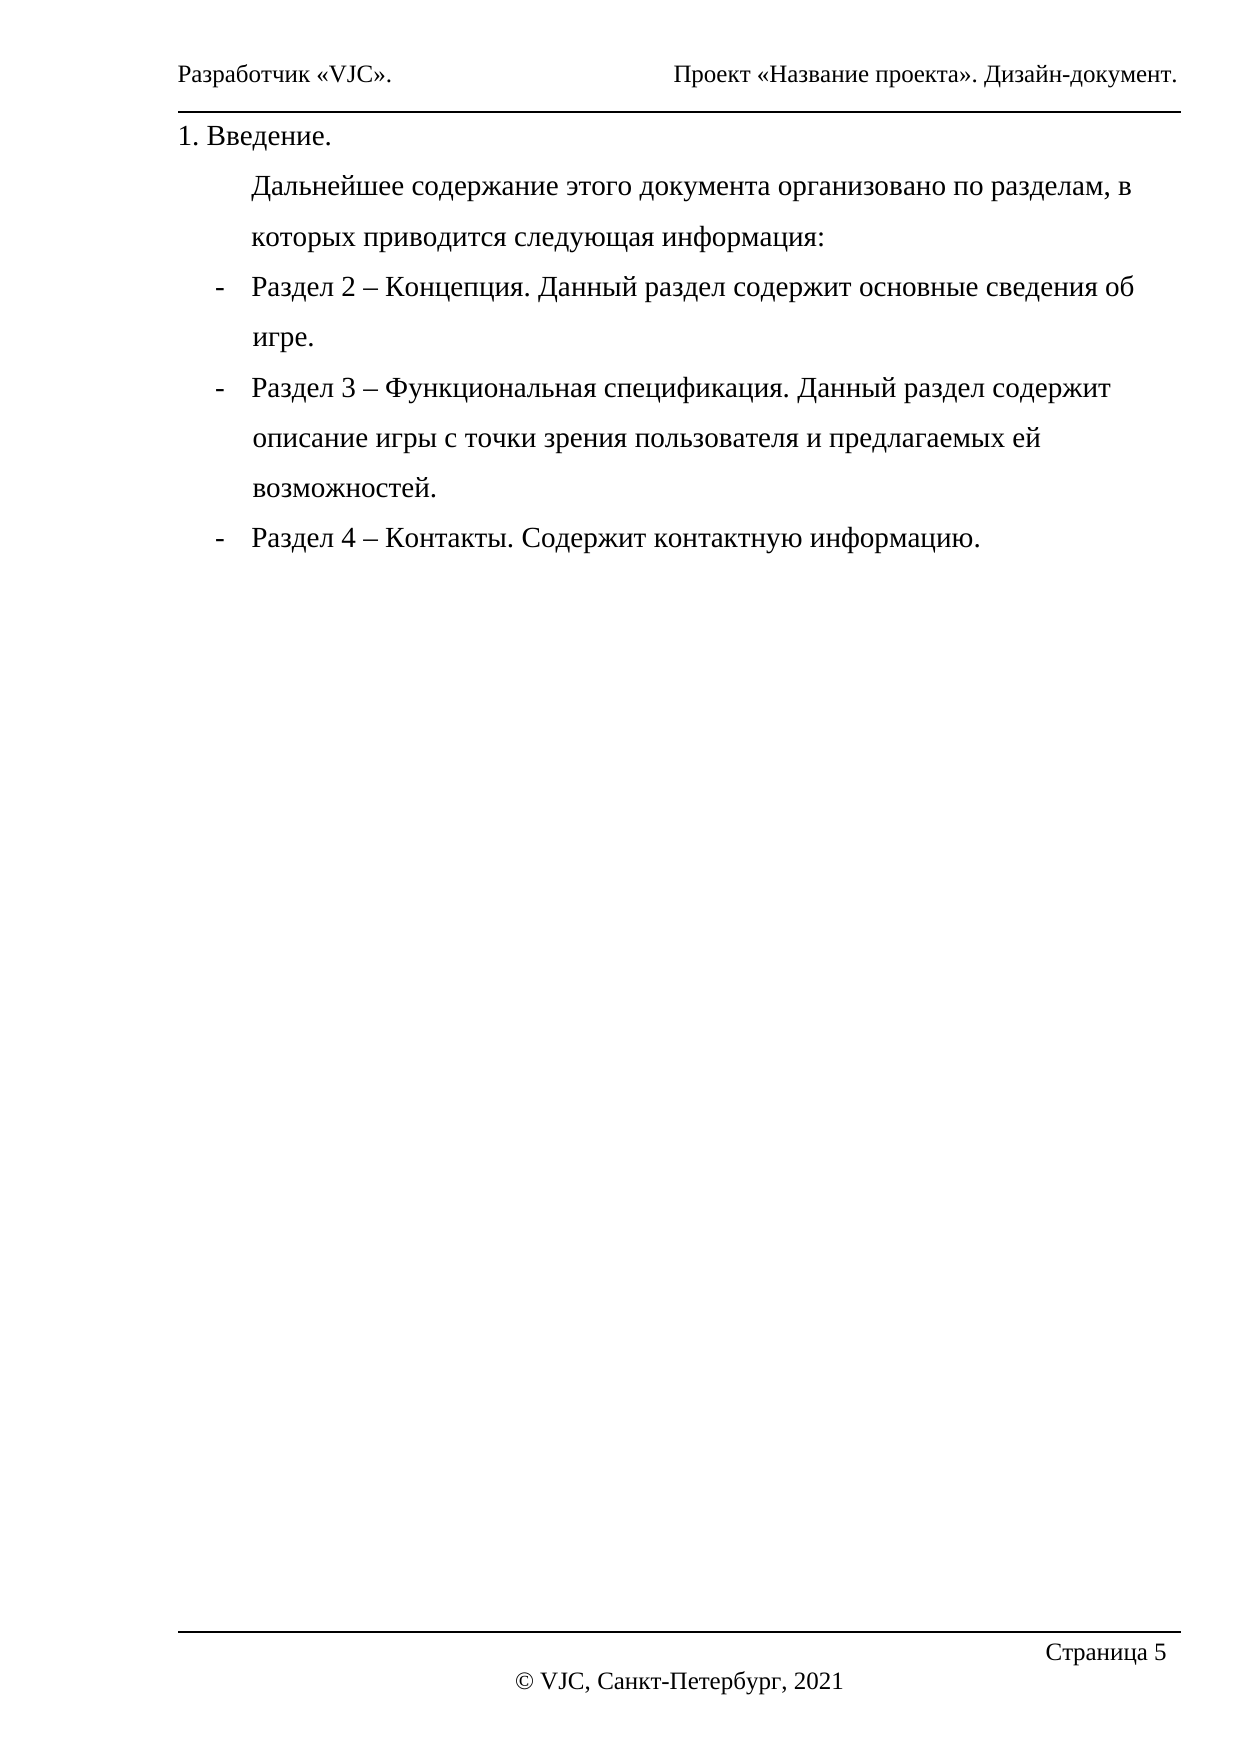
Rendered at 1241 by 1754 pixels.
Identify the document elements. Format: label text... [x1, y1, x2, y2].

list Раздел 4 – Контакты. Содержит контактную информацию. [215, 521, 1181, 554]
list Раздел 2 – Концепция. Данный раздел содержит основные сведения об игре. [215, 269, 1181, 353]
text 1. Введение. [177, 118, 1181, 152]
text Дальнейшее содержание этого документа организовано по разделам, в которых приводится следующая информация: [251, 168, 1181, 252]
list Раздел 3 – Функциональная спецификация. Данный раздел содержит описание игры с точки зрения пользователя и предлагаемых ей возможностей. [215, 370, 1181, 504]
